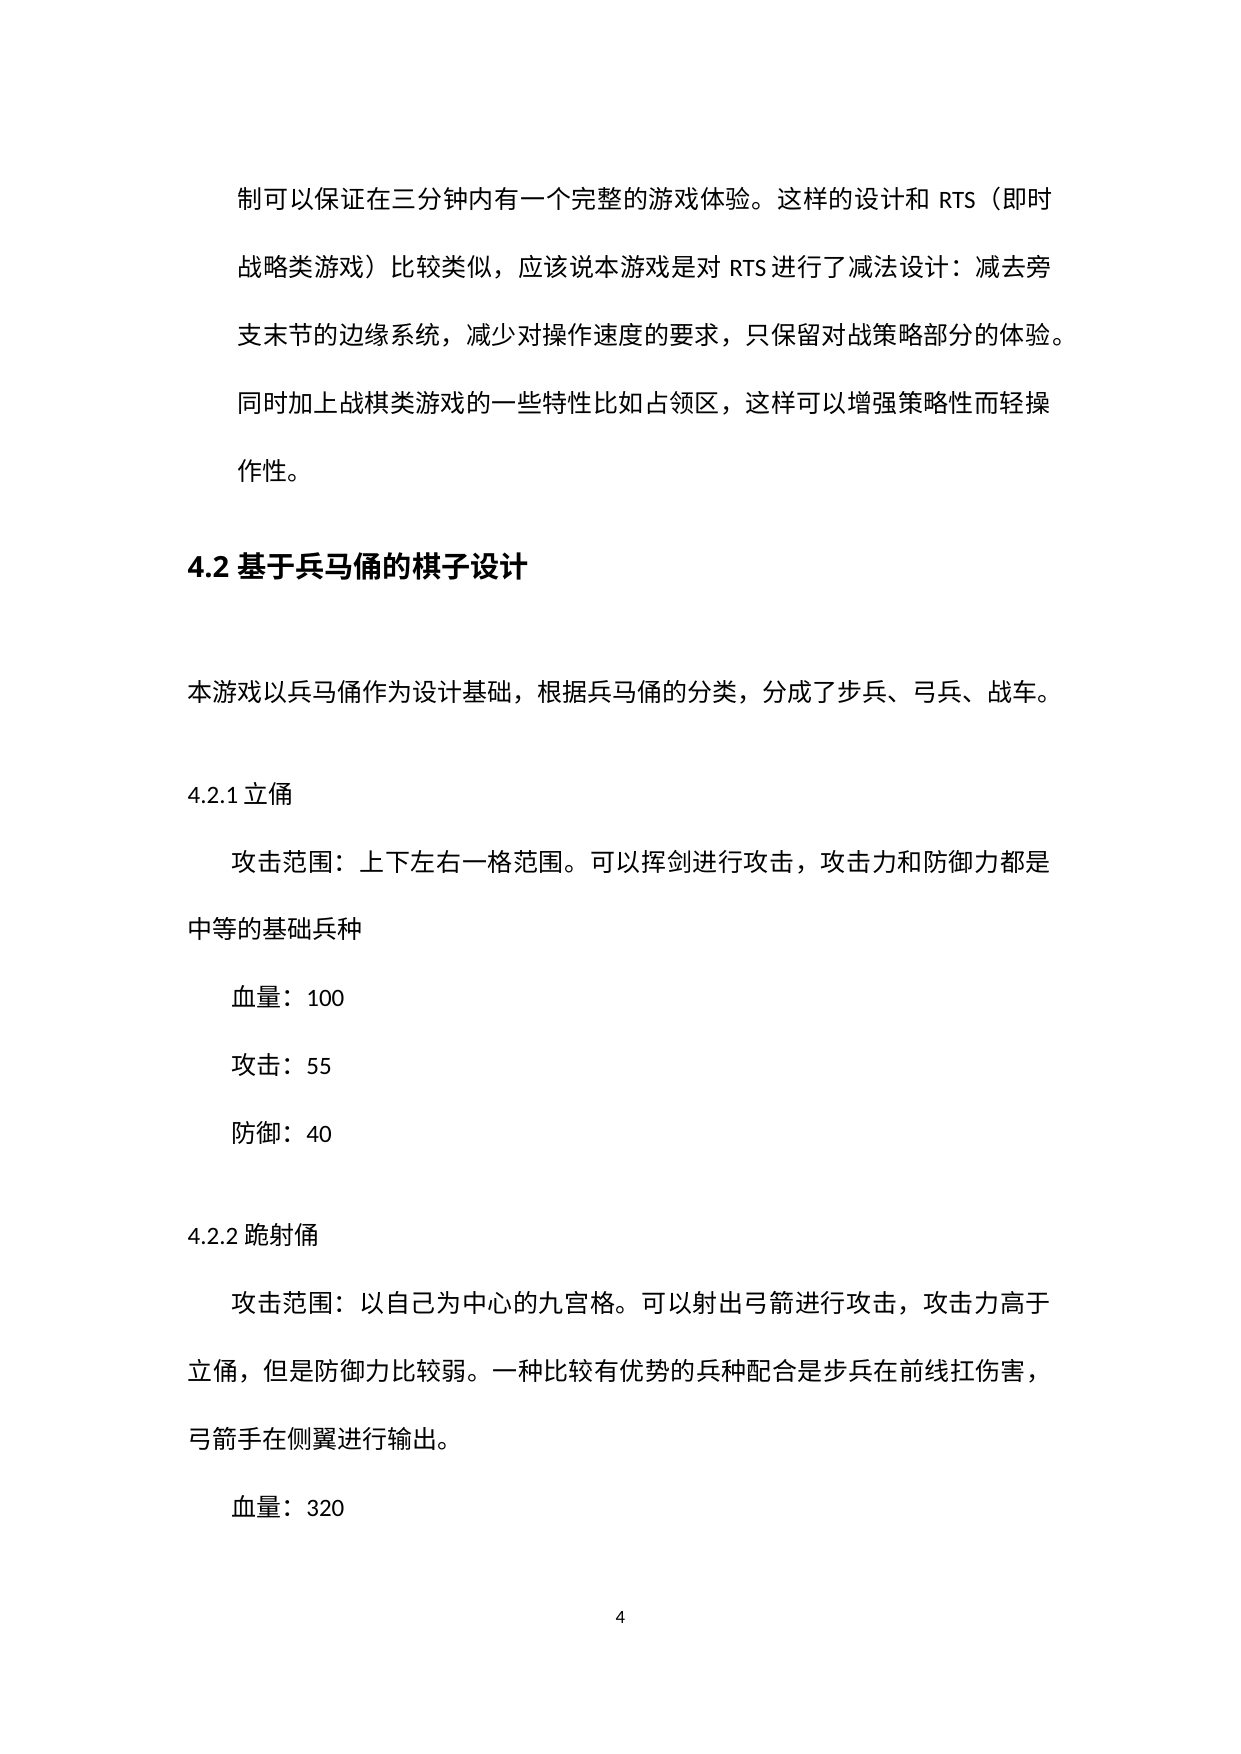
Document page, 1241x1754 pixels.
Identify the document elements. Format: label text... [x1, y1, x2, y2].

text 攻击范围：上下左右一格范围。可以挥剑进行攻击，攻击力和防御力都是中等的基础兵种 [187, 826, 1053, 962]
text 本游戏以兵马俑作为设计基础，根据兵马俑的分类，分成了步兵、弓兵、战车。 [187, 656, 1053, 724]
text 4.2.1立俑 [187, 758, 1053, 826]
text 4.2.2 跪射俑 [187, 1200, 1053, 1268]
subtitle 4.2 基于兵马俑的棋子设计 [187, 531, 1053, 598]
text 血量：100 [187, 962, 1053, 1030]
text 防御：40 [187, 1098, 1053, 1166]
text 攻击范围：以自己为中心的九宫格。可以射出弓箭进行攻击，攻击力高于立俑，但是防御力比较弱。一种比较有优势的兵种配合是步兵在前线扛伤害，弓箭手在侧翼进行输出。 [187, 1268, 1053, 1471]
text 血量：320 [187, 1471, 1053, 1539]
text 攻击：55 [187, 1030, 1053, 1098]
